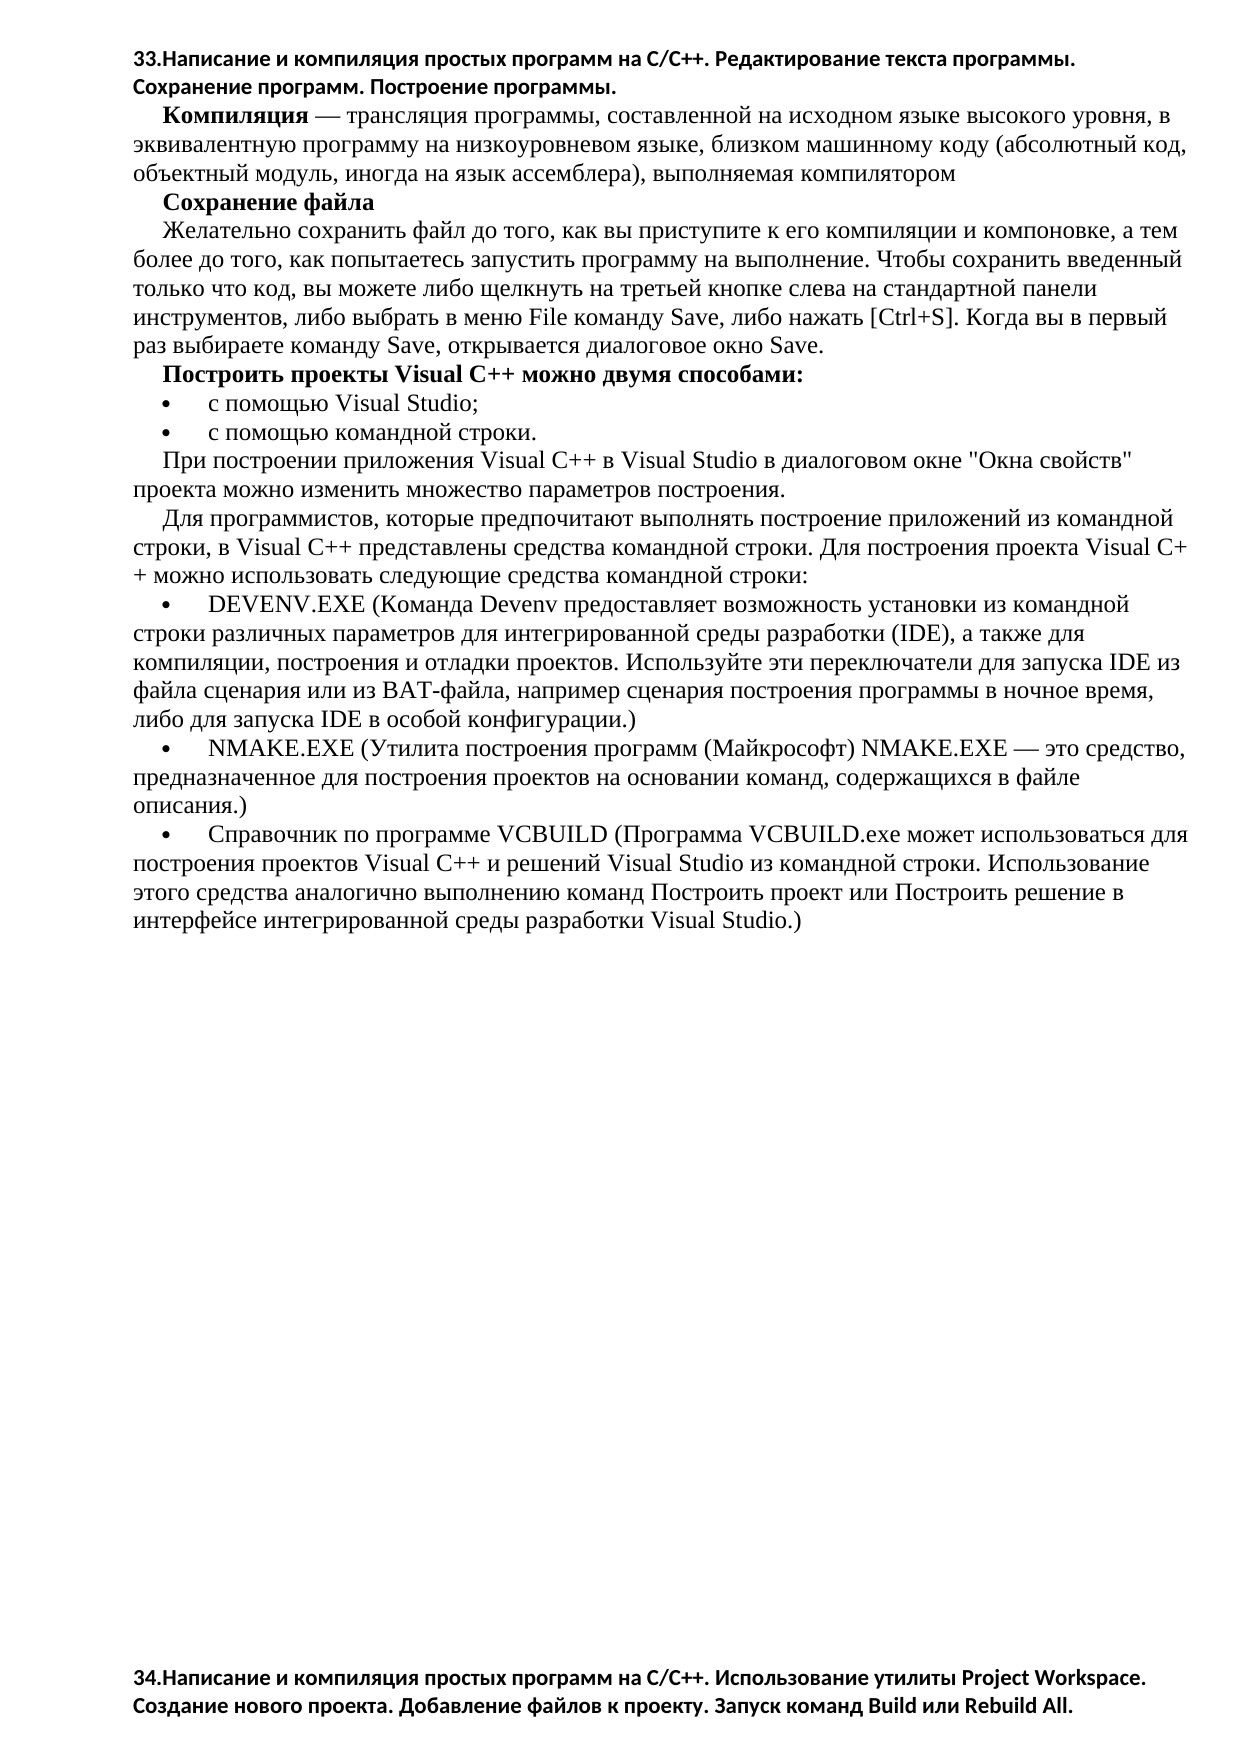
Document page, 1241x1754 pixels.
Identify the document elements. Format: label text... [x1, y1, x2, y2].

text Сохранение файла [133, 187, 1196, 215]
list с помощью Visual Studio; [133, 388, 1196, 417]
text 33.Написание и компиляция простых программ на C/C++. Редактирование текста программы. Сохранение программ. Построение программы. [133, 44, 1196, 100]
text Для программистов, которые предпочитают выполнять построение приложений из командной строки, в Visual C++ представлены средства командной строки. Для построения проекта Visual C++ можно использовать следующие средства командной строки: [133, 503, 1196, 589]
list Справочник по программе VCBUILD (Программа VCBUILD.exe может использоваться для построения проектов Visual C++ и решений Visual Studio из командной строки. Использование этого средства аналогично выполнению команд Построить проект или Построить решение в интерфейсе интегрированной среды разработки Visual Studio.) [133, 819, 1196, 934]
text Желательно сохранить файл до того, как вы приступите к его компиляции и компоновке, а тем более до того, как попытаетесь запустить программу на выполнение. Чтобы сохранить введенный только что код, вы можете либо щелкнуть на третьей кнопке слева на стандартной панели инструментов, либо выбрать в меню File команду Save, либо нажать [Ctrl+S]. Когда вы в первый раз выбираете команду Save, открывается диалоговое окно Save. [133, 215, 1196, 359]
list с помощью командной строки. [133, 417, 1196, 445]
text При построении приложения Visual C++ в Visual Studio в диалоговом окне "Окна свойств" проекта можно изменить множество параметров построения. [133, 445, 1196, 503]
list NMAKE.EXE (Утилита построения программ (Майкрософт) NMAKE.EXE — это средство, предназначенное для построения проектов на основании команд, содержащихся в файле описания.) [133, 733, 1196, 819]
text Компиляция — трансляция программы, составленной на исходном языке высокого уровня, в эквивалентную программу на низкоуровневом языке, близком машинному коду (абсолютный код, объектный модуль, иногда на язык ассемблера), выполняемая компилятором [133, 100, 1196, 187]
list DEVENV.EXE (Команда Devenv предоставляет возможность установки из командной строки различных параметров для интегрированной среды разработки (IDE), а также для компиляции, построения и отладки проектов. Используйте эти переключатели для запуска IDE из файла сценария или из BAT-файла, например сценария построения программы в ночное время, либо для запуска IDE в особой конфигурации.) [133, 589, 1196, 733]
text Построить проекты Visual C++ можно двумя способами: [133, 359, 1196, 388]
text 34.Написание и компиляция простых программ на C/C++. Использование утилиты Project Workspace. Создание нового проекта. Добавление файлов к проекту. Запуск команд Build или Rebuild All. [133, 1663, 1196, 1719]
